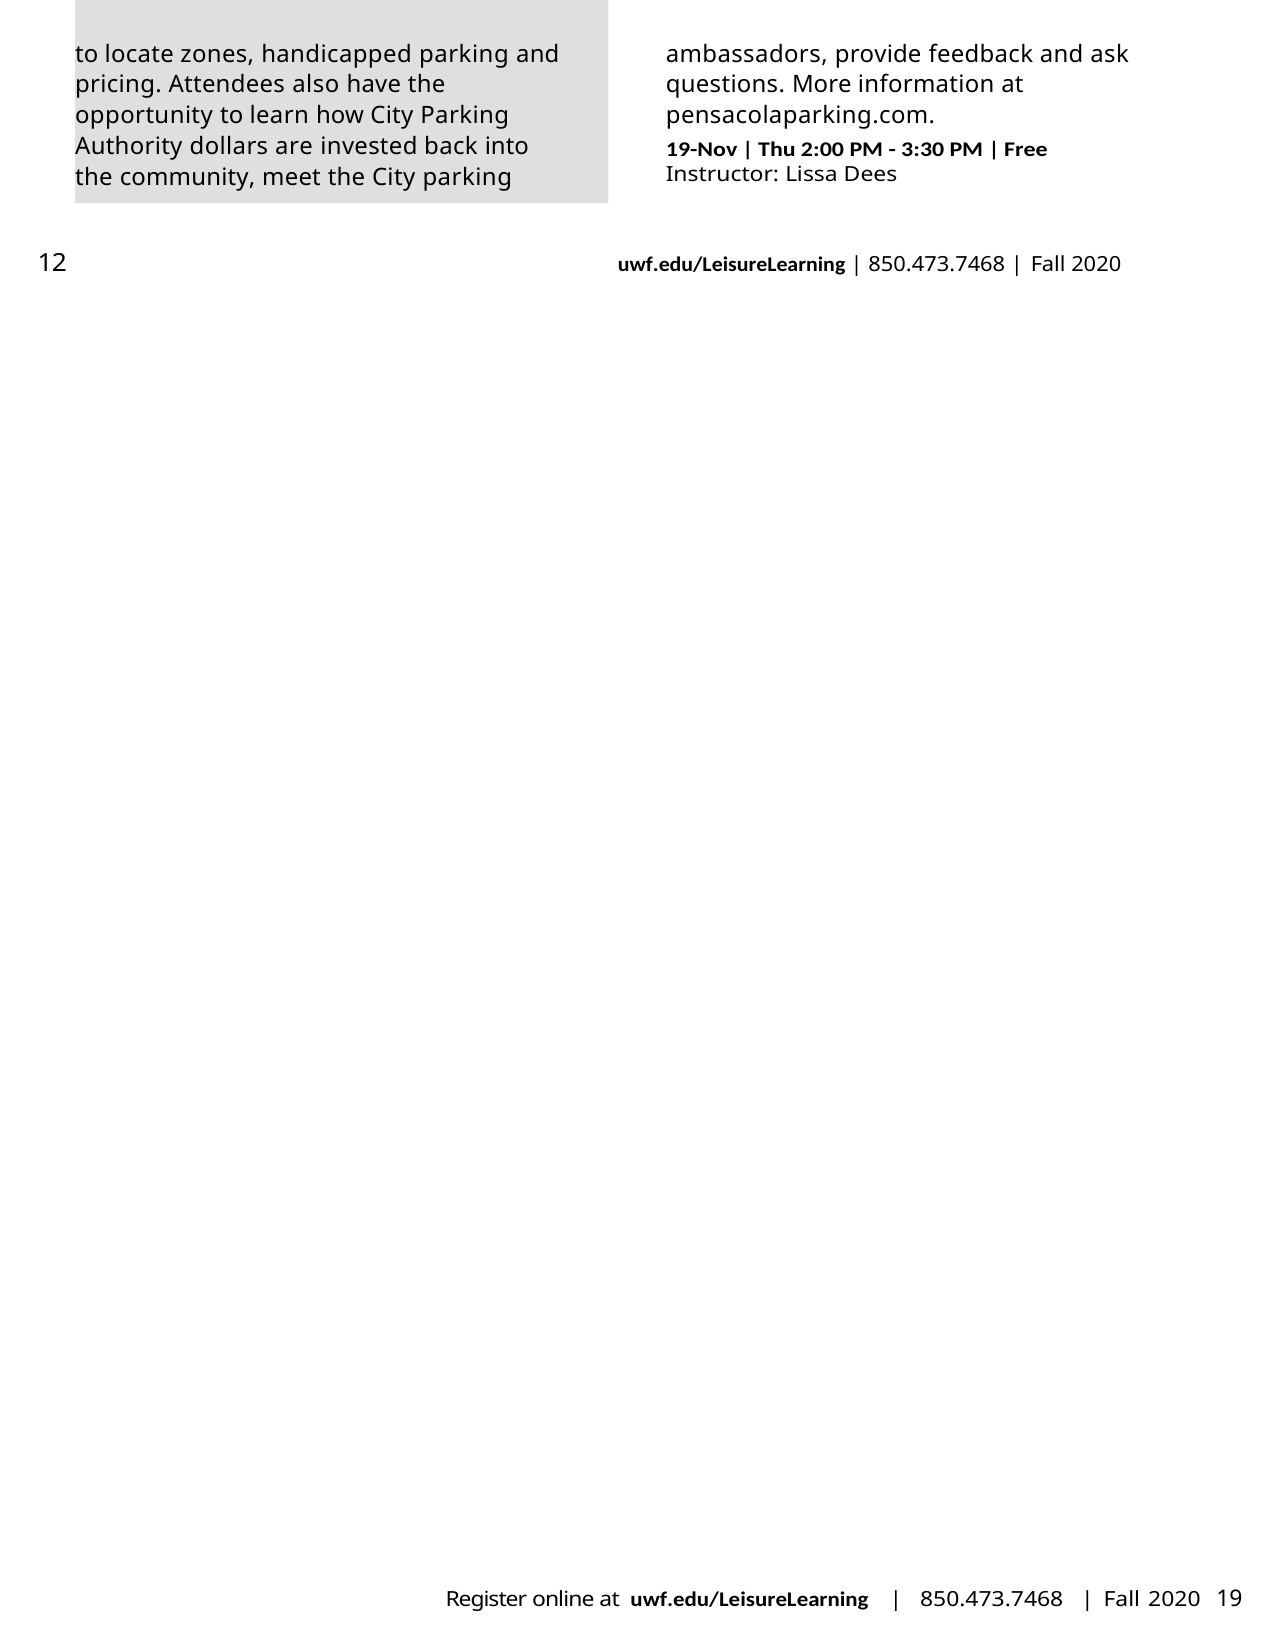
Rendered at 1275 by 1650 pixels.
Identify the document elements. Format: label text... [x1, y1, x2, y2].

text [666, 37, 1200, 131]
text 12 uwf.edu/LeisureLearning | 850.473.7468 | Fall 2020 [37, 244, 1250, 279]
text Instructor: Lissa Dees [666, 162, 1250, 186]
text 19-Nov | Thu 2:00 PM - 3:30 PM | Free [666, 137, 1250, 162]
